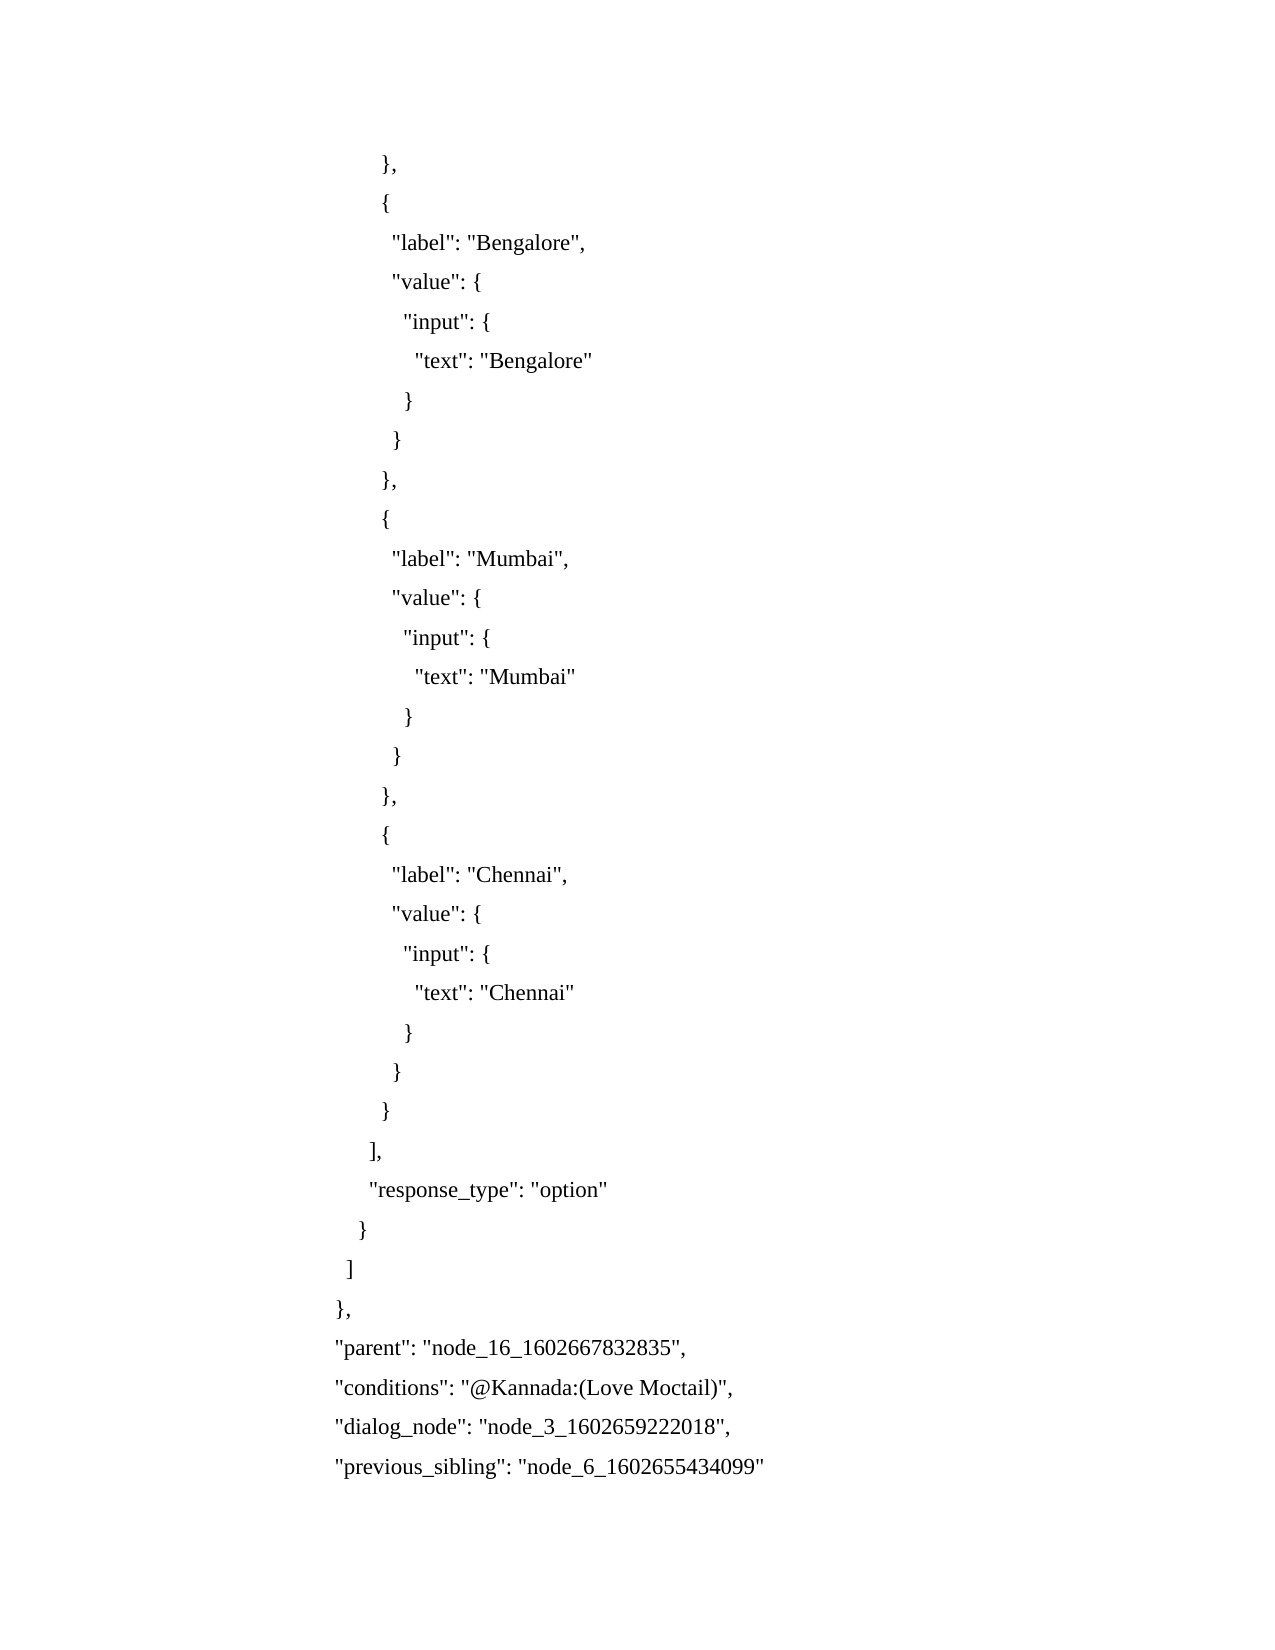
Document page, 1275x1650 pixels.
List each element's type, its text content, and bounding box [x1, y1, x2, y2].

list "label": "Mumbai", [300, 545, 1125, 571]
list "input": { [300, 939, 1125, 966]
list ] [300, 1255, 1125, 1282]
list "text": "Bengalore" [300, 347, 1125, 374]
list "dialog_node": "node_3_1602659222018", [300, 1413, 1125, 1440]
list "value": { [300, 900, 1125, 926]
list "conditions": "@Kannada:(Love Moctail)", [300, 1374, 1125, 1400]
list "text": "Chennai" [300, 979, 1125, 1005]
list } [300, 1058, 1125, 1084]
list "label": "Bengalore", [300, 229, 1125, 255]
list } [300, 1216, 1125, 1242]
list "text": "Mumbai" [300, 663, 1125, 689]
list } [300, 1018, 1125, 1045]
list "value": { [300, 584, 1125, 611]
list "label": "Chennai", [300, 861, 1125, 887]
list ], [300, 1137, 1125, 1163]
list "input": { [300, 308, 1125, 334]
list "previous_sibling": "node_6_1602655434099" [300, 1453, 1125, 1479]
list "value": { [300, 268, 1125, 295]
list }, [300, 466, 1125, 492]
list "input": { [300, 624, 1125, 650]
list } [300, 1097, 1125, 1124]
list }, [300, 782, 1125, 808]
list }, [300, 1295, 1125, 1321]
list { [300, 821, 1125, 847]
list } [300, 742, 1125, 768]
list } [300, 426, 1125, 453]
list } [300, 703, 1125, 729]
list "response_type": "option" [300, 1176, 1125, 1203]
list }, [300, 150, 1125, 176]
list } [300, 387, 1125, 413]
list { [300, 505, 1125, 532]
list "parent": "node_16_1602667832835", [300, 1334, 1125, 1361]
list { [300, 189, 1125, 216]
